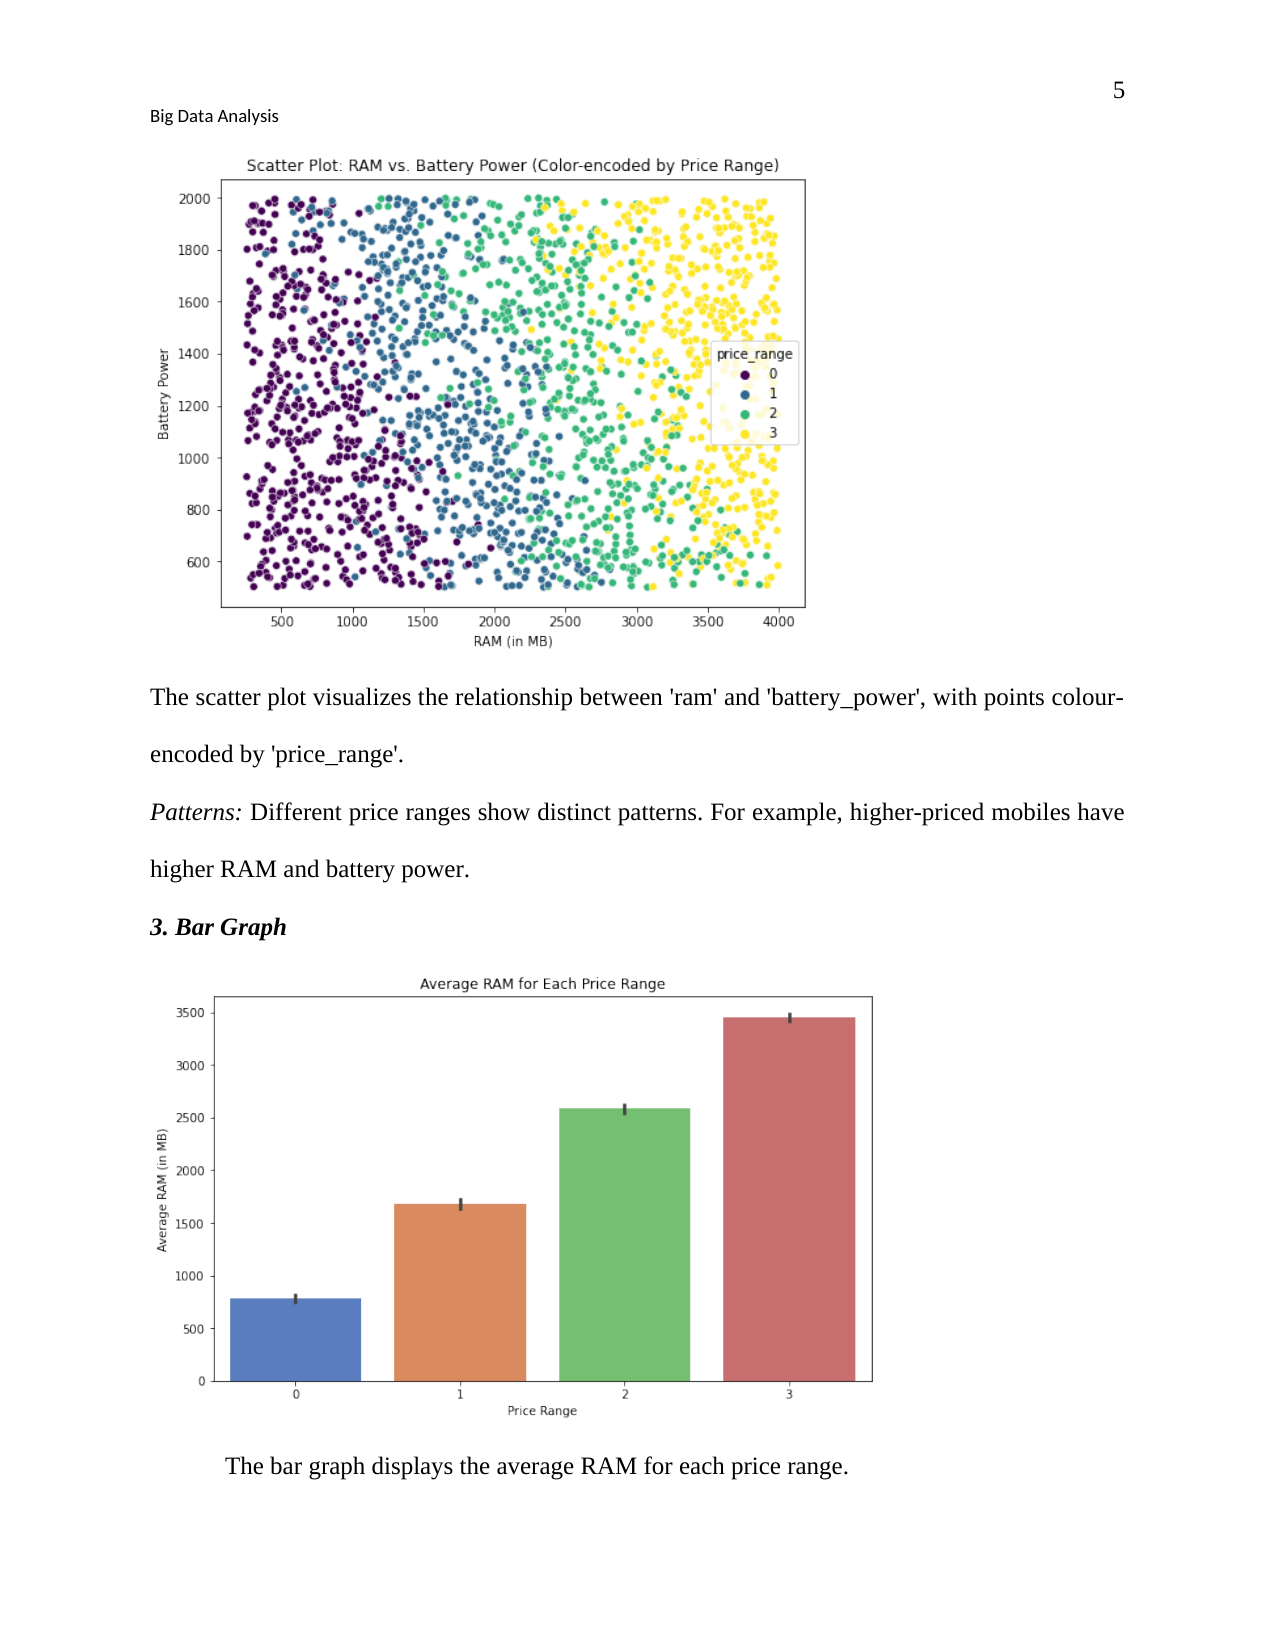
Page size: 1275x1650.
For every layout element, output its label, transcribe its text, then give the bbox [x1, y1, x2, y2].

list Bar Graph [150, 912, 1125, 940]
text Patterns: Different price ranges show distinct patterns. For example, higher-priced mobiles have higher RAM and battery power. [150, 797, 1125, 883]
picture [150, 150, 814, 657]
text The scatter plot visualizes the relationship between 'ram' and 'battery_power', with points colour-encoded by 'price_range'. [150, 682, 1125, 768]
picture [150, 969, 879, 1426]
text The bar graph displays the average RAM for each price range. [150, 1451, 1125, 1479]
